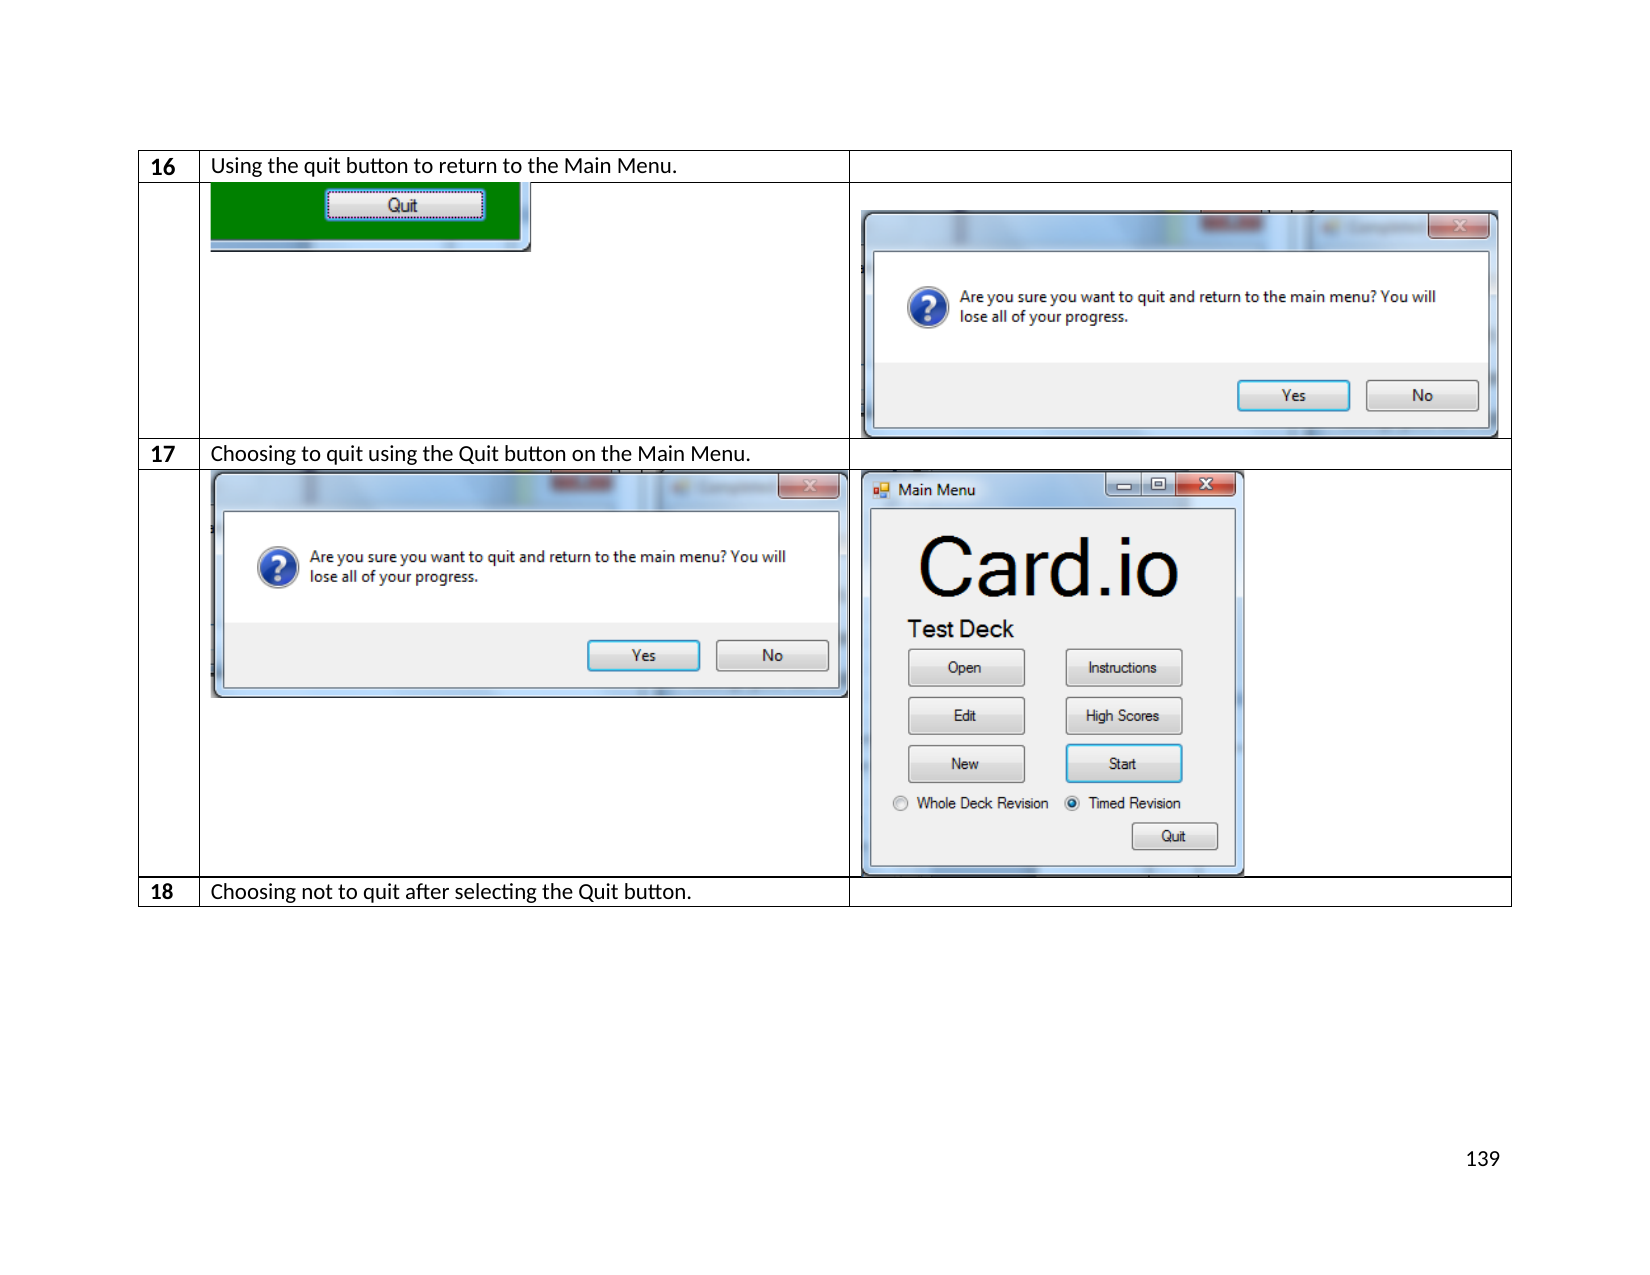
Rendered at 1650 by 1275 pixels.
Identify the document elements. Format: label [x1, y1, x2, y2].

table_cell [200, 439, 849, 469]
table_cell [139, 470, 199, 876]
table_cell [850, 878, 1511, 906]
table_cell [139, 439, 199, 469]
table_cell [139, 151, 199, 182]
picture [861, 470, 1245, 877]
picture [210, 470, 849, 698]
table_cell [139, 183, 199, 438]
picture [861, 210, 1499, 438]
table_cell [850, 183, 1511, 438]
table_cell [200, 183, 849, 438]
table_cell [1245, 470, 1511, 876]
picture [210, 182, 532, 252]
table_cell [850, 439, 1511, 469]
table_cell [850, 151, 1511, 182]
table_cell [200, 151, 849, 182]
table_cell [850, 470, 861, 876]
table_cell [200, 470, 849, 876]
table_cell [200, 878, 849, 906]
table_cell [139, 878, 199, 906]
